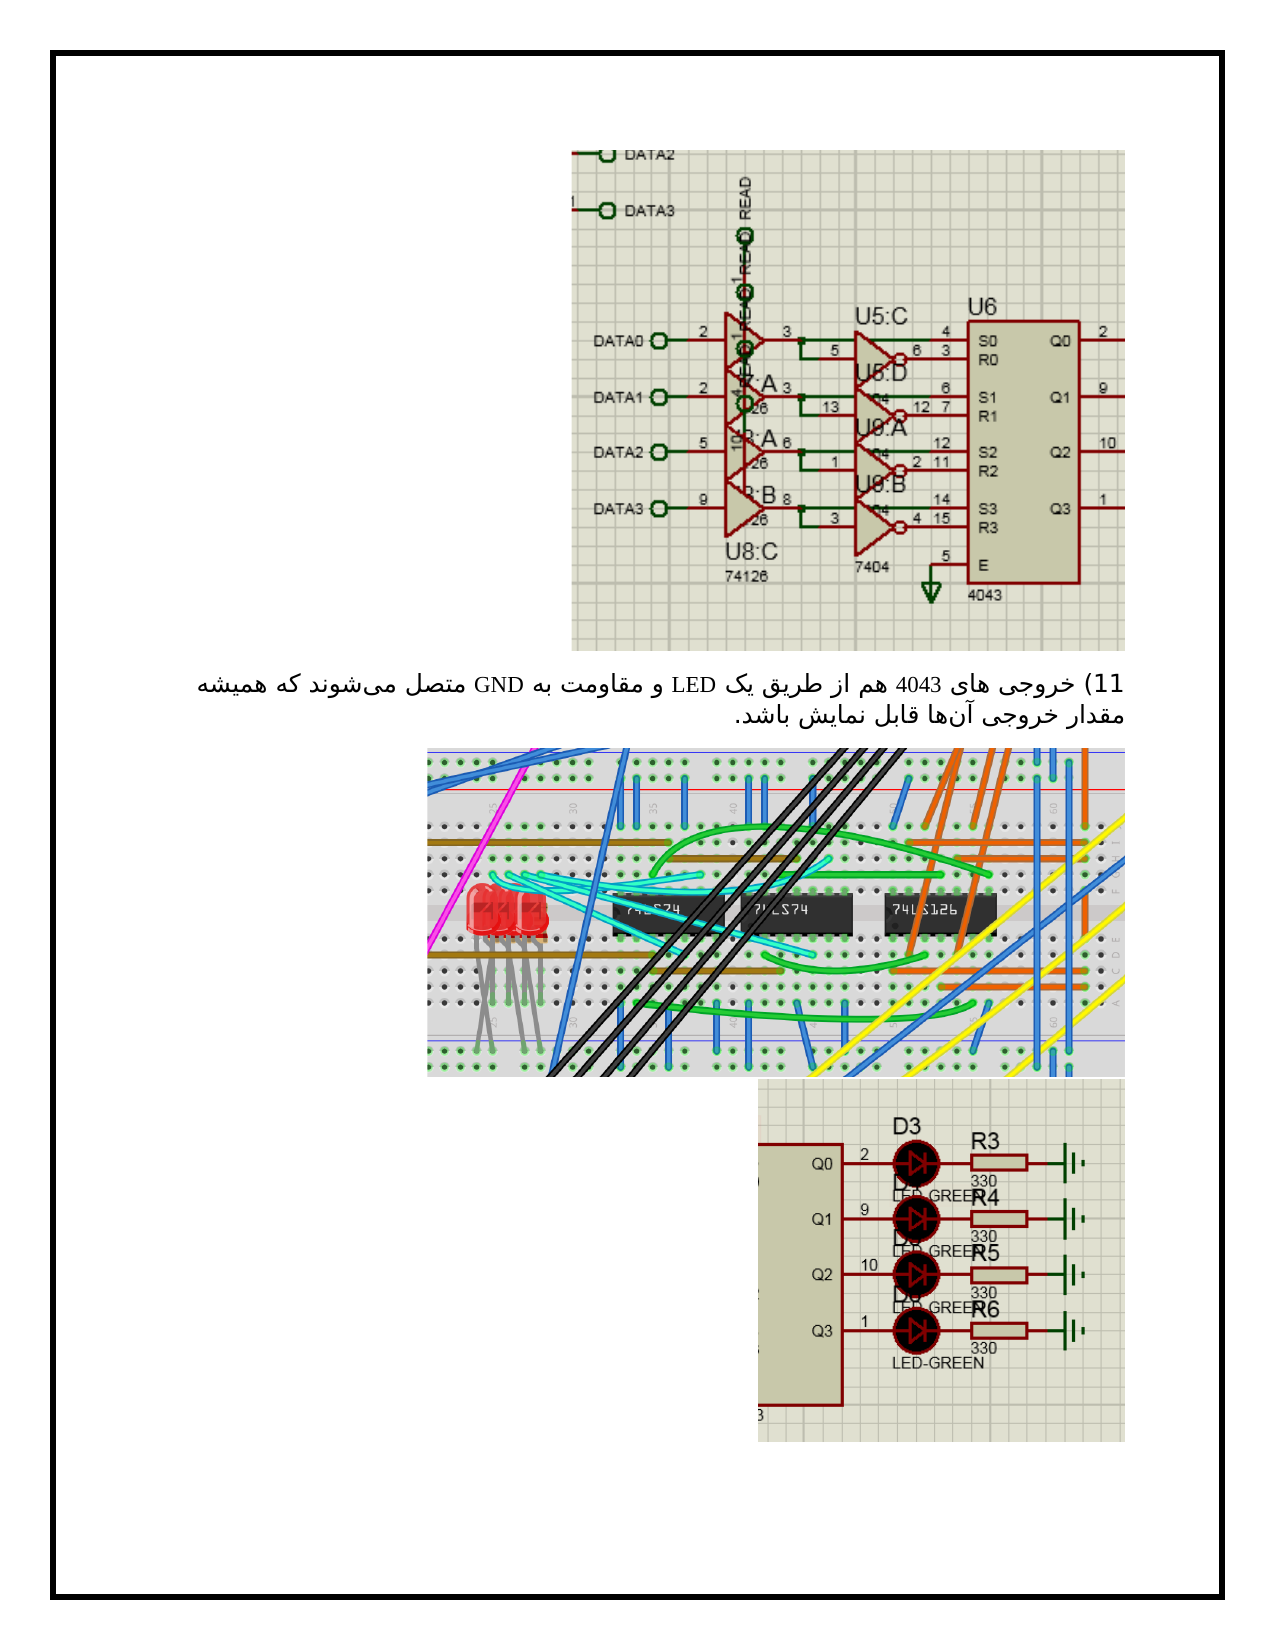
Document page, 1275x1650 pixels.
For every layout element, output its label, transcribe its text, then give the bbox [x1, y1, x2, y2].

picture [571, 150, 1125, 651]
picture [427, 748, 1125, 1077]
text 11) خروجی های 4043 هم از طریق یک LED و مقاومت به GND متصل می‌شوند که همیشه مقدار خروجی آن‌ها قابل نمایش باشد. [150, 669, 1125, 729]
picture [758, 1079, 1125, 1442]
